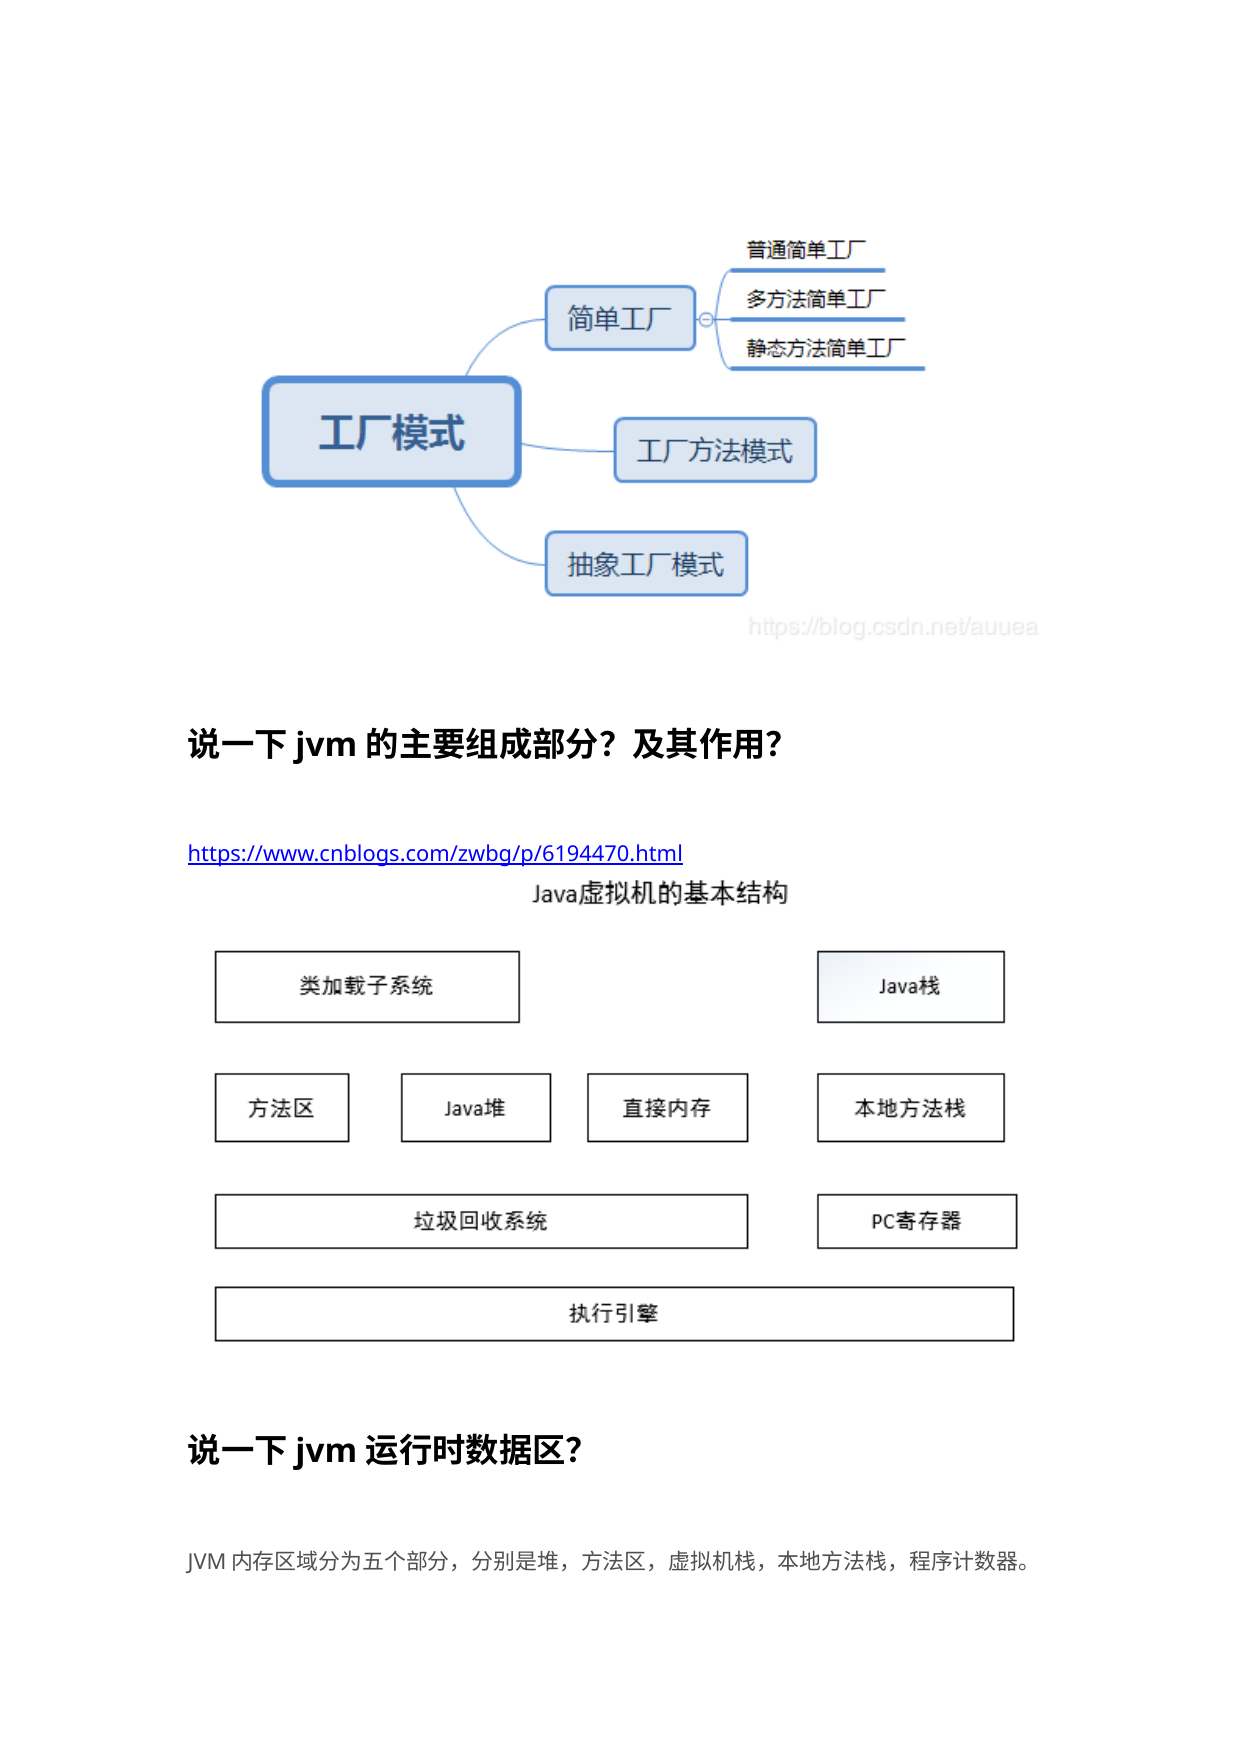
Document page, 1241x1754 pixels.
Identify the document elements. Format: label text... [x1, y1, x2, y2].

subtitle 说一下 jvm 的主要组成部分？及其作用？ [187, 709, 1053, 774]
text https://www.cnblogs.com/zwbg/p/6194470.html [187, 836, 1053, 869]
picture [187, 868, 1049, 1359]
picture [187, 162, 1053, 655]
text JVM内存区域分为五个部分，分别是堆，方法区，虚拟机栈，本地方法栈，程序计数器。 [187, 1543, 1053, 1576]
subtitle 说一下 jvm 运行时数据区？ [187, 1416, 1053, 1481]
